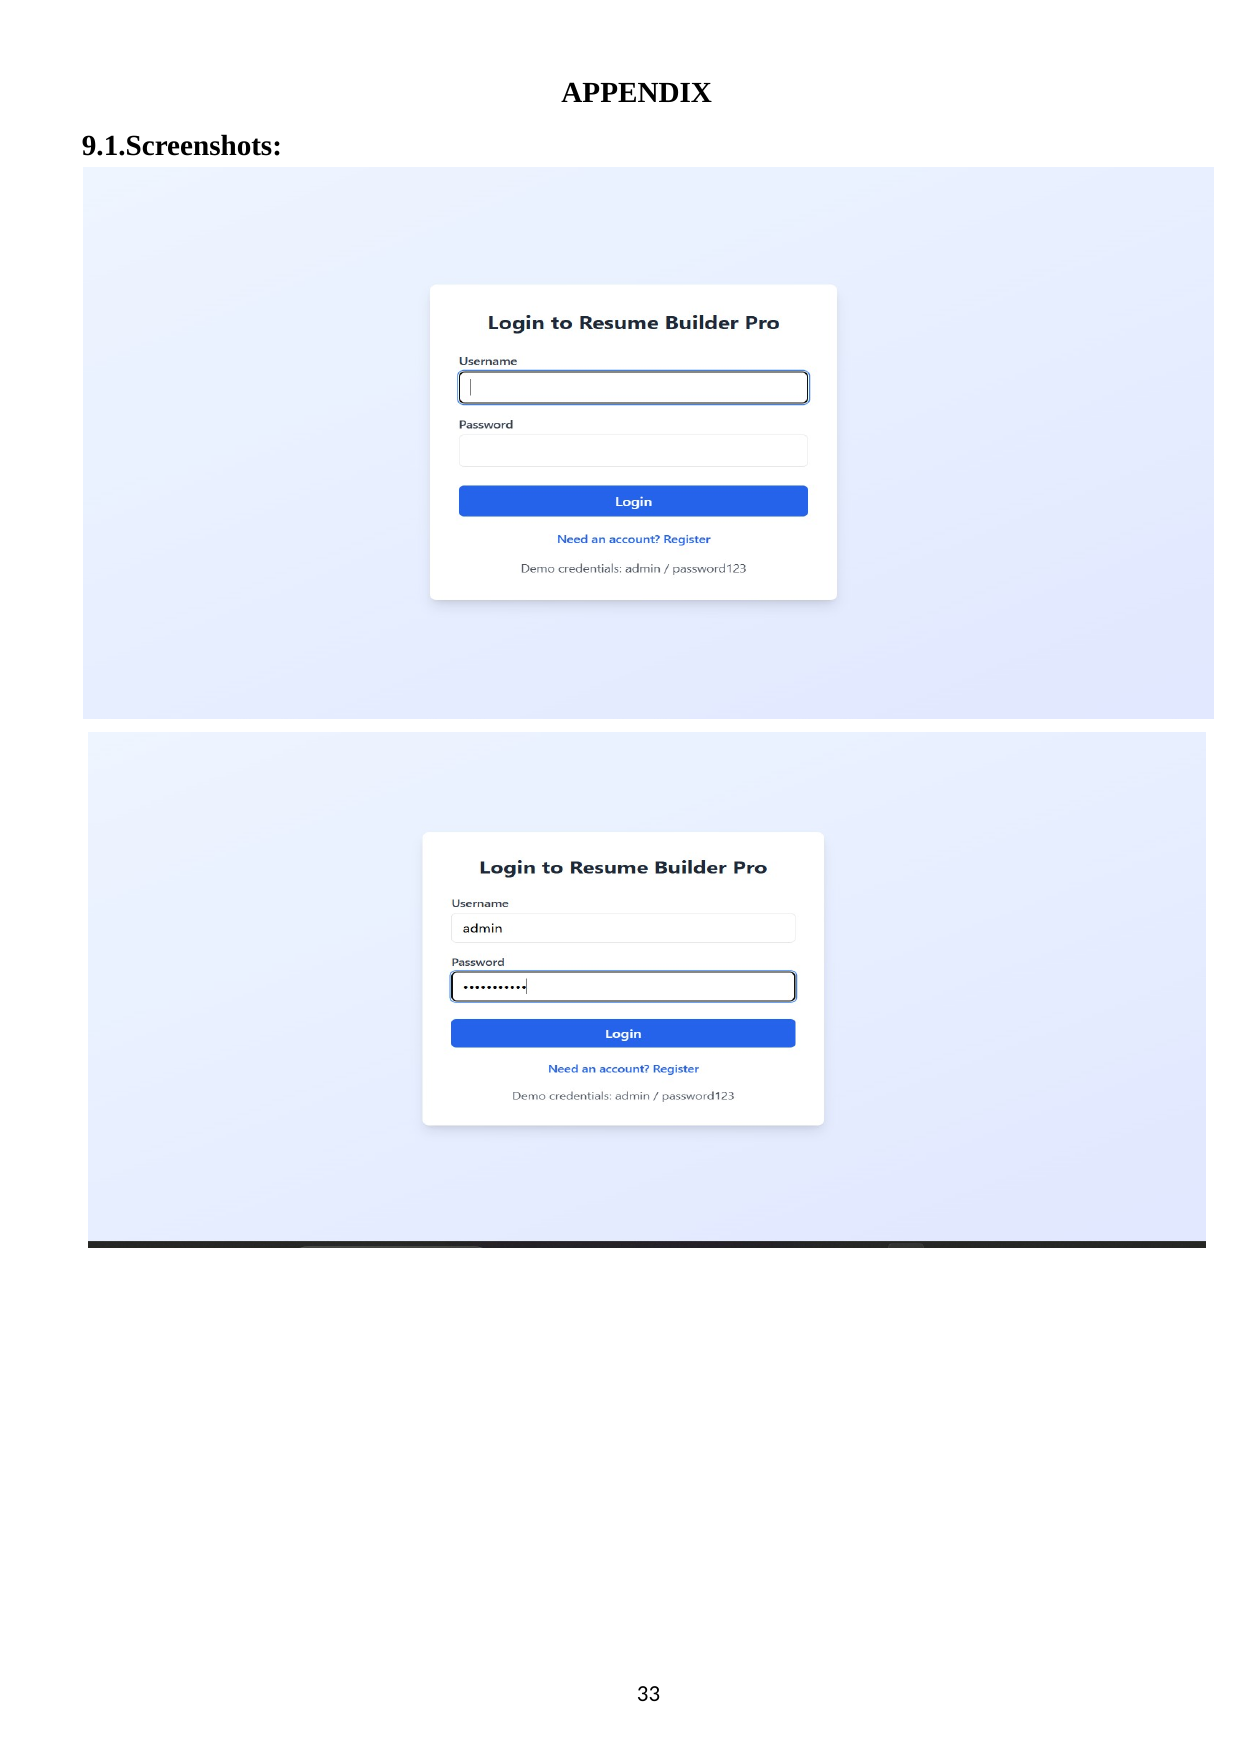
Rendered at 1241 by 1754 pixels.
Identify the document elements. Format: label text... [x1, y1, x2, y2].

picture [88, 732, 1206, 1248]
text 9.1.Screenshots: [82, 128, 1222, 161]
text APPENDIX [82, 75, 1222, 108]
picture [83, 167, 1214, 719]
